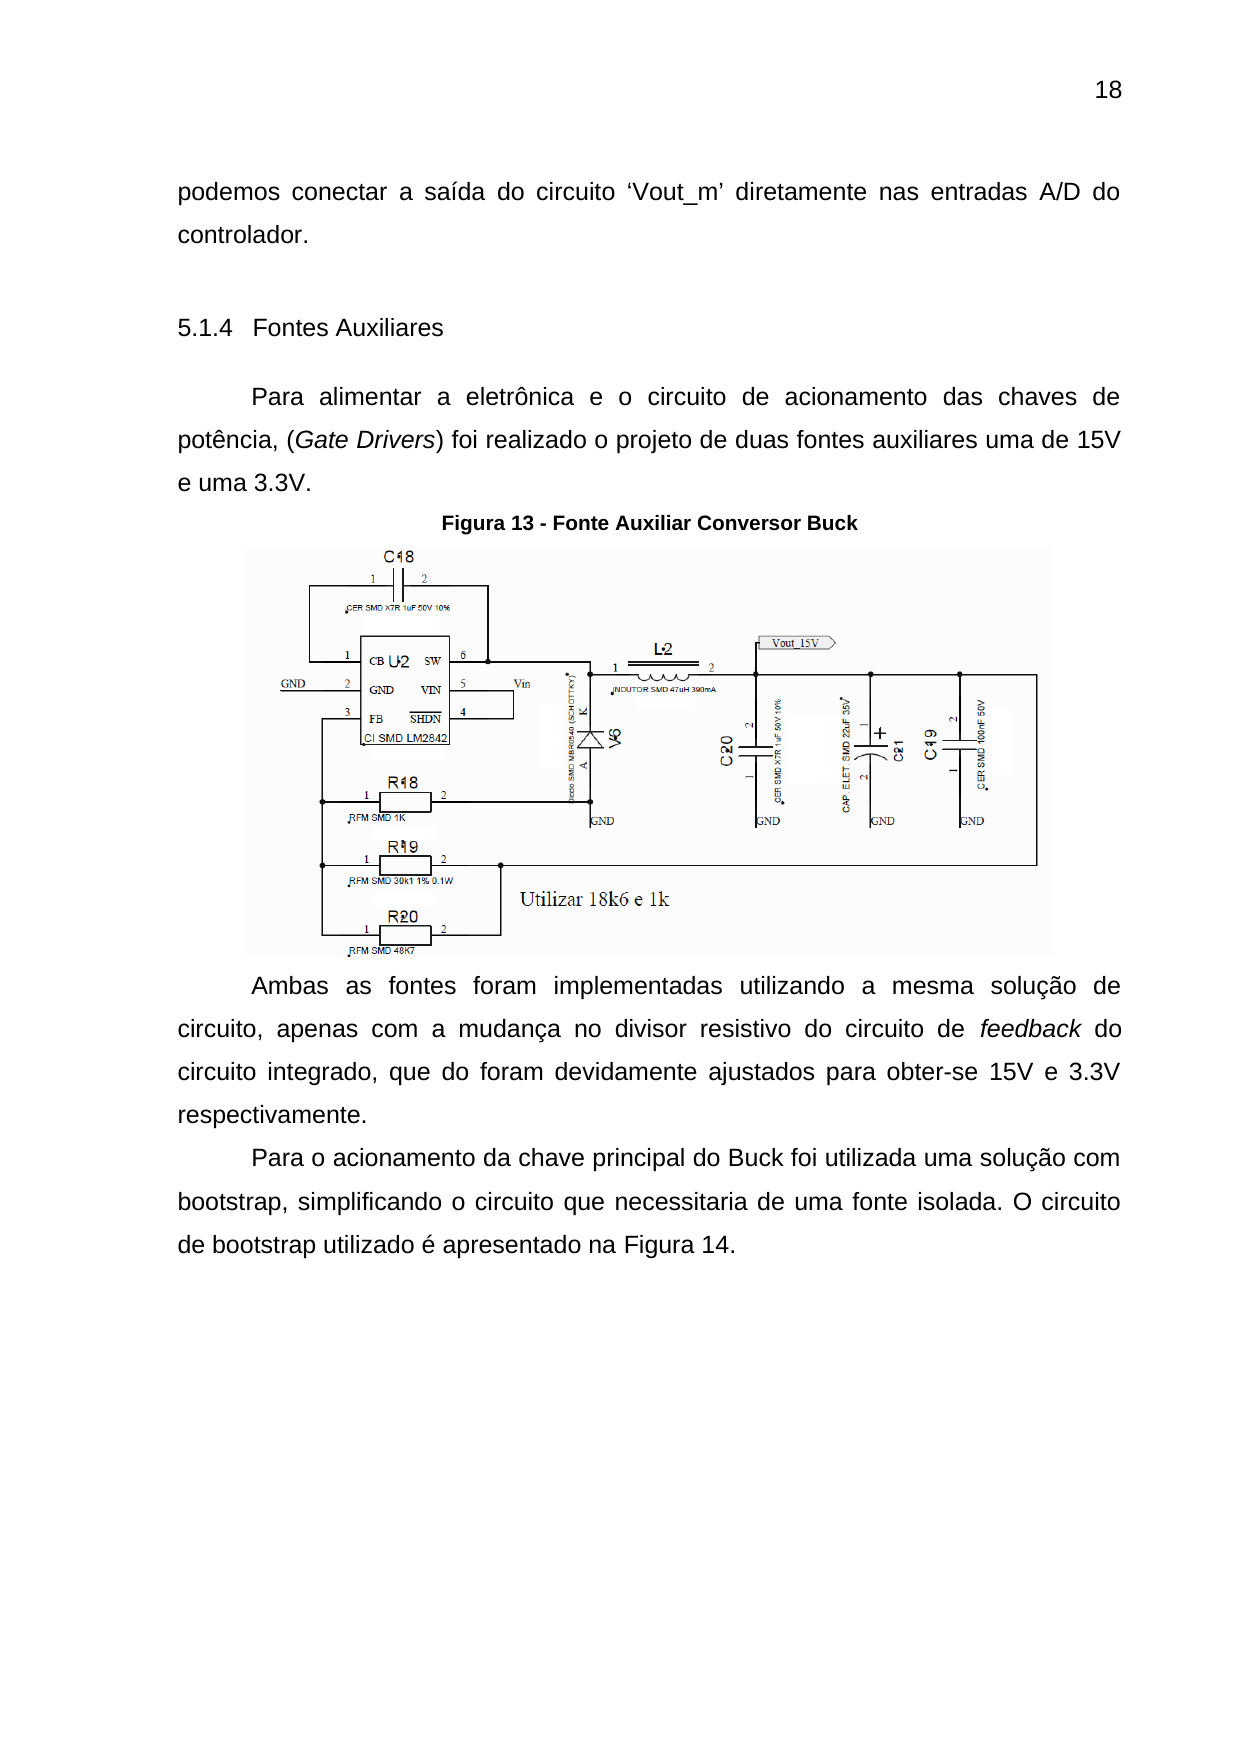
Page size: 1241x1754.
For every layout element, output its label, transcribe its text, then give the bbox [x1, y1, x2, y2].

text Para alimentar a eletrônica e o circuito de acionamento das chaves de potência, (Gate Drivers) foi realizado o projeto de duas fontes auxiliares uma de 15V e uma 3.3V. [177, 382, 1122, 497]
subtitle Fontes Auxiliares [177, 313, 1122, 342]
picture [245, 546, 1054, 957]
text Ambas as fontes foram implementadas utilizando a mesma solução de circuito, apenas com a mudança no divisor resistivo do circuito de feedback do circuito integrado, que do foram devidamente ajustados para obter-se 15V e 3.3V respectivamente. [177, 971, 1122, 1129]
